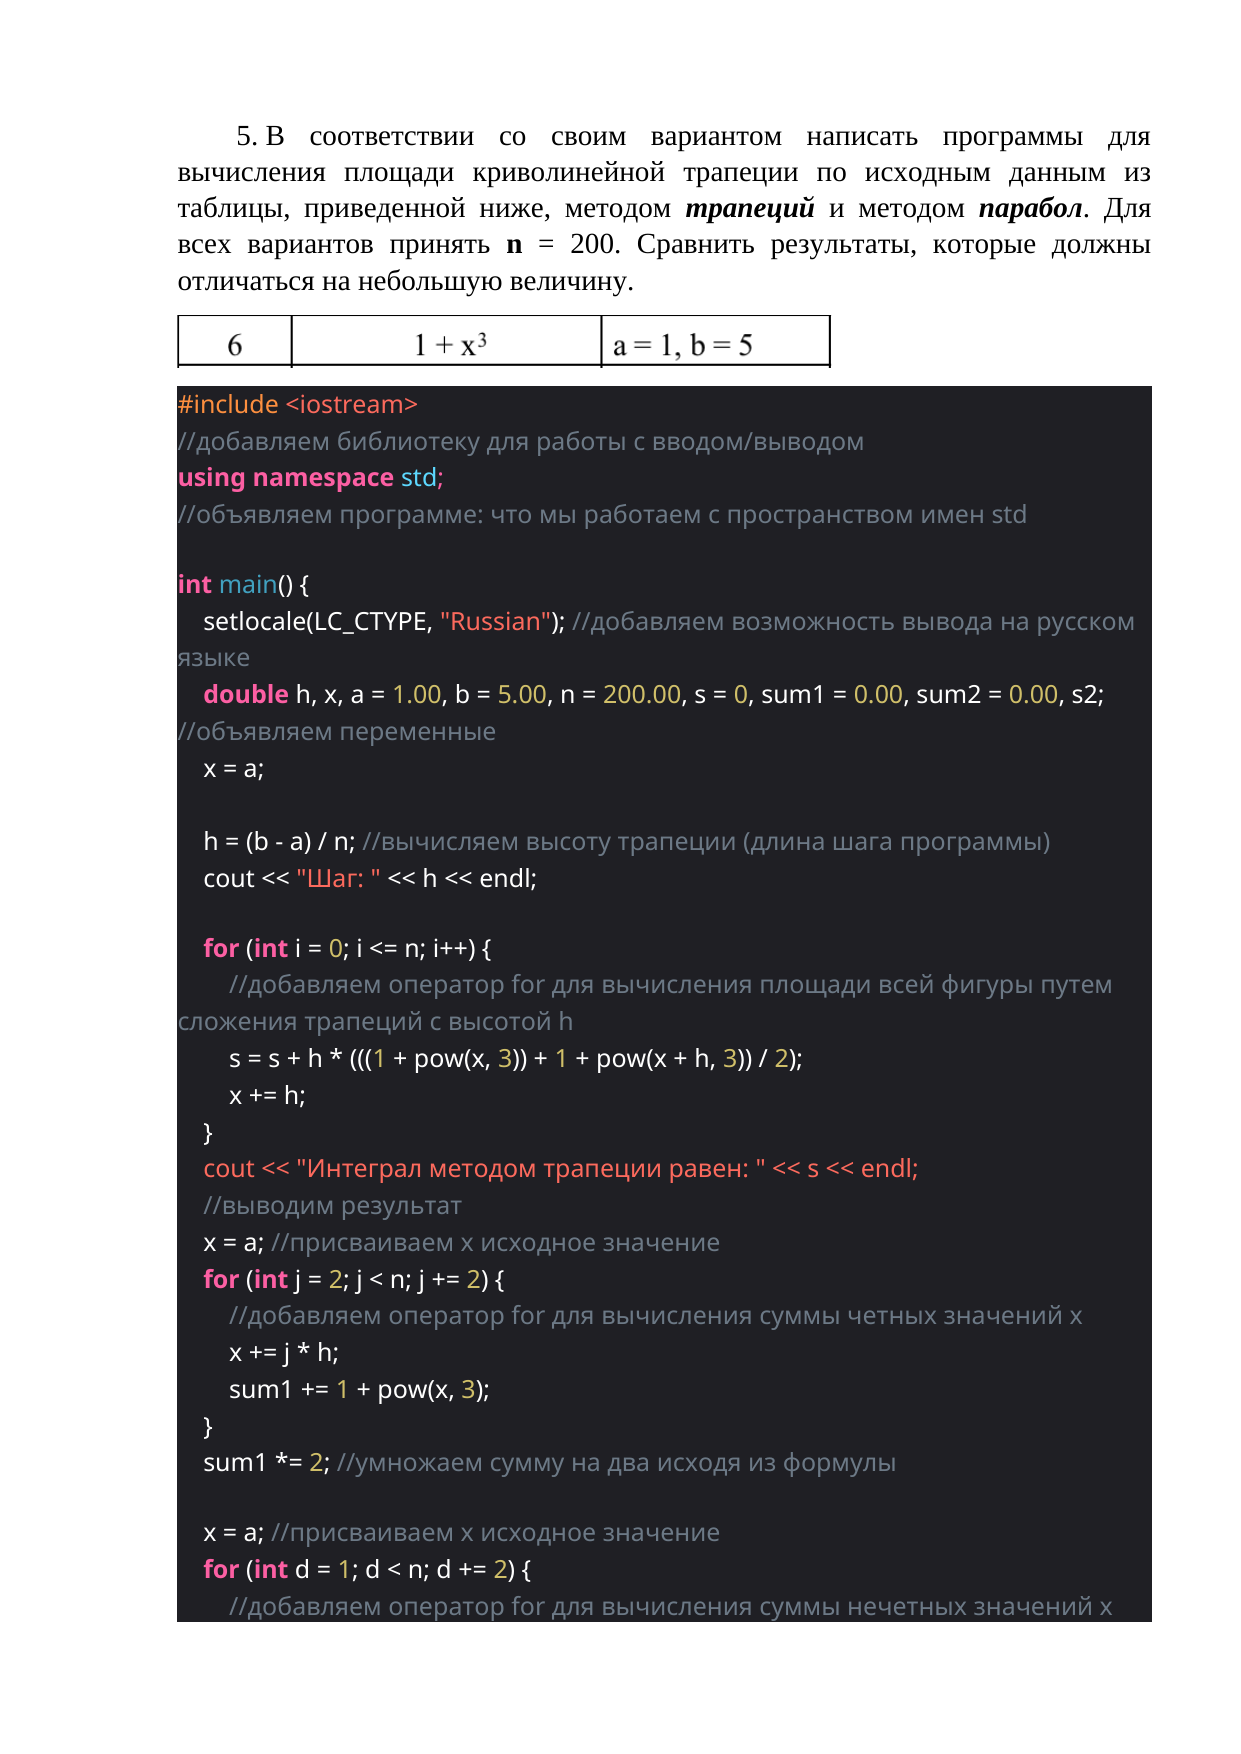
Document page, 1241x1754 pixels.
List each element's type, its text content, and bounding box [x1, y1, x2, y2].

text sum1 *= 2; //умножаем сумму на два исходя из формулы [177, 1445, 1152, 1479]
text x += j * h; [177, 1335, 1152, 1369]
text #include <iostream> [177, 386, 1152, 421]
text //добавляем оператор for для вычисления суммы нечетных значений x [177, 1588, 1152, 1622]
text s = s + h * (((1 + pow(x, 3)) + 1 + pow(x + h, 3)) / 2); [177, 1041, 1152, 1075]
text //объявляем программе: что мы работаем с пространством имен std [177, 497, 1152, 531]
text //добавляем библиотеку для работы с вводом/выводом [177, 423, 1152, 457]
text h = (b - a) / n; //вычисляем высоту трапеции (длина шага программы) [177, 824, 1152, 858]
text x += h; [177, 1077, 1152, 1111]
text for (int j = 2; j < n; j += 2) { [177, 1261, 1152, 1295]
picture [177, 315, 832, 368]
text //добавляем оператор for для вычисления суммы четных значений x [177, 1298, 1152, 1332]
text //выводим результат [177, 1188, 1152, 1222]
text cout << "Интеграл методом трапеции равен: " << s << endl; [177, 1151, 1152, 1185]
text cout << "Шаг: " << h << endl; [177, 861, 1152, 895]
text x = a; [177, 750, 1152, 784]
text double h, x, a = 1.00, b = 5.00, n = 200.00, s = 0, sum1 = 0.00, sum2 = 0.00, s2; //объявляем переменные [177, 677, 1152, 748]
text using namespace std; [177, 460, 1152, 494]
text int main() { [177, 566, 1152, 601]
list В соответствии со своим вариантом написать программы для вычисления площади криволинейной трапеции по исходным данным из таблицы, приведенной ниже, методом трапеций и методом парабол. Для всех вариантов принять n = 200. Сравнить результаты, которые должны отличаться на небольшую величину. [177, 118, 1152, 296]
text sum1 += 1 + pow(x, 3); [177, 1372, 1152, 1406]
text x = a; //присваиваем x исходное значение [177, 1224, 1152, 1258]
text x = a; //присваиваем x исходное значение [177, 1515, 1152, 1549]
text } [177, 1408, 1152, 1442]
text setlocale(LC_CTYPE, "Russian"); //добавляем возможность вывода на русском языке [177, 603, 1152, 674]
text //добавляем оператор for для вычисления площади всей фигуры путем сложения трапеций с высотой h [177, 967, 1152, 1038]
text } [177, 1114, 1152, 1148]
text for (int i = 0; i <= n; i++) { [177, 930, 1152, 964]
text for (int d = 1; d < n; d += 2) { [177, 1552, 1152, 1586]
